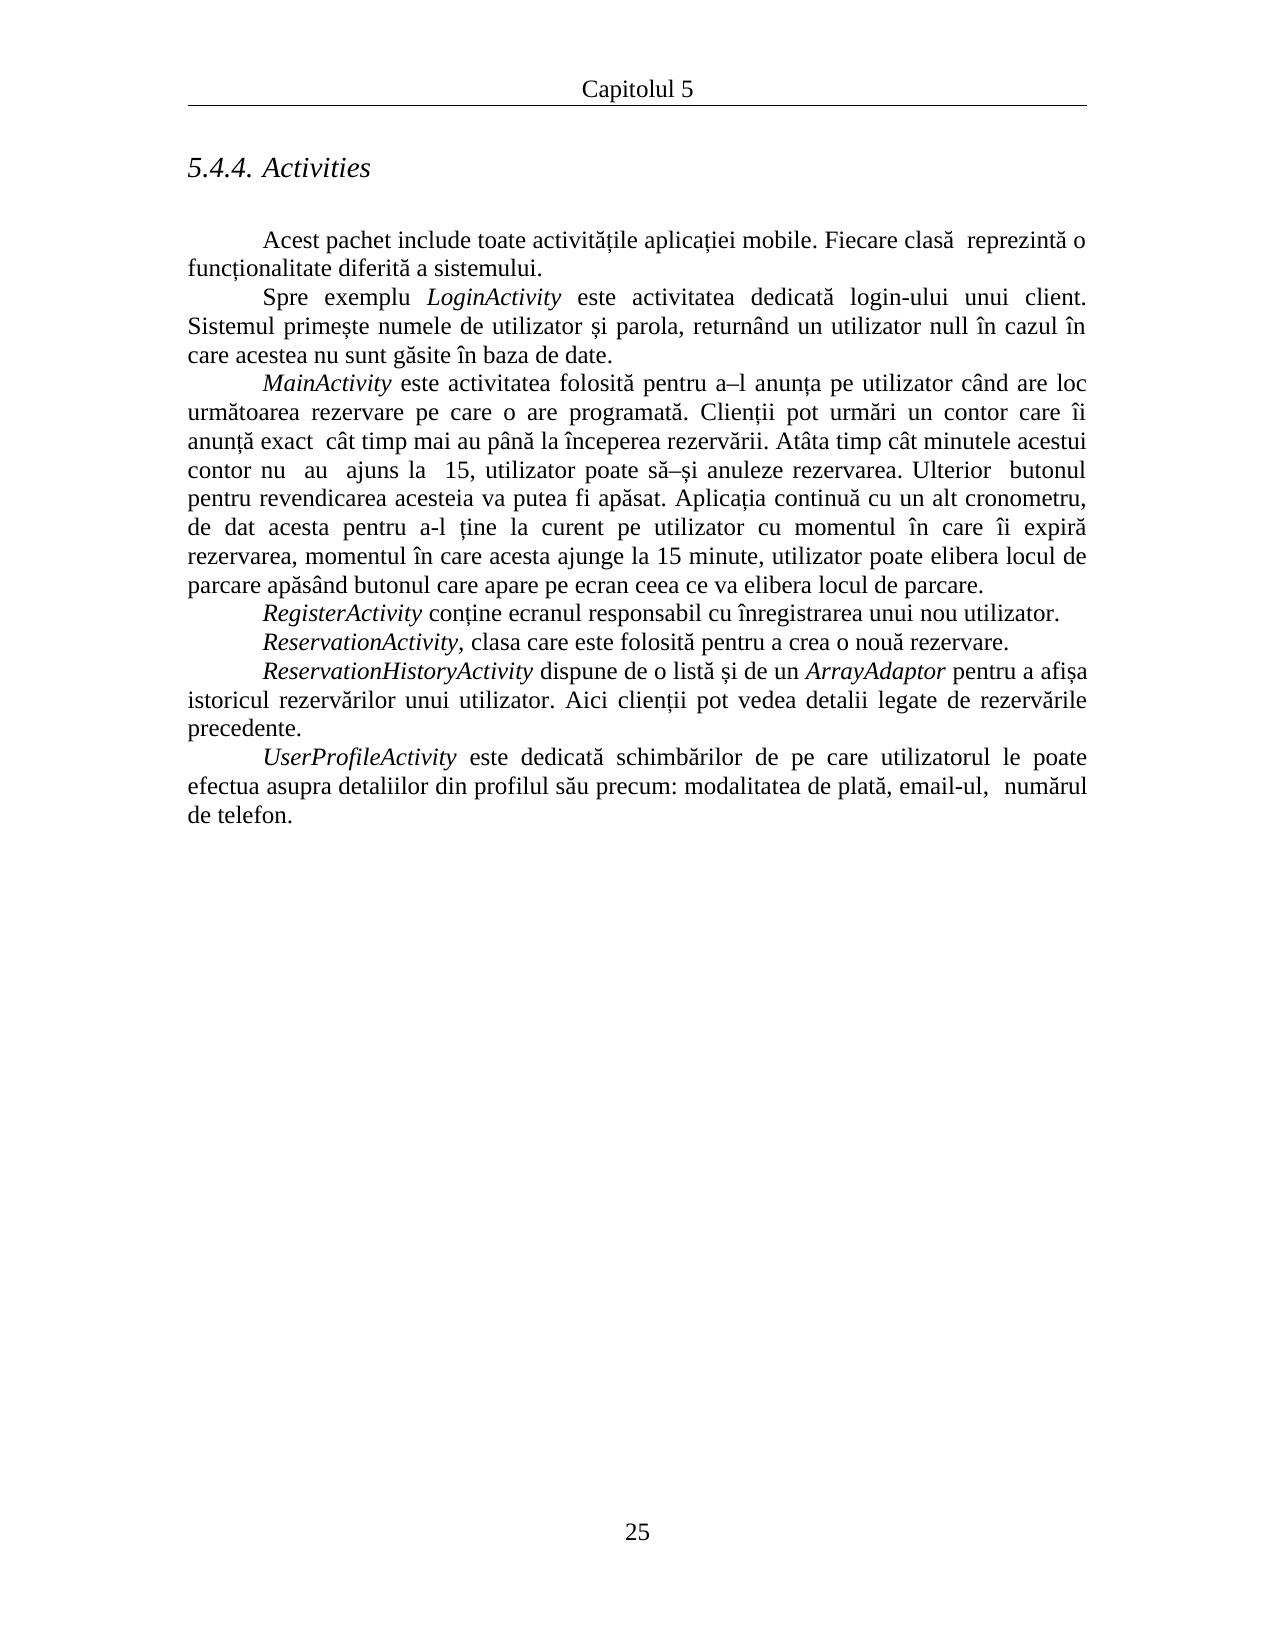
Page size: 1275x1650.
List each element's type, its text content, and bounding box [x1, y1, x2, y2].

text UserProfileActivity este dedicată schimbărilor de pe care utilizatorul le poate efectua asupra detaliilor din profilul său precum: modalitatea de plată, email-ul, numărul de telefon. [187, 742, 1087, 828]
text ReservationActivity, clasa care este folosită pentru a crea o nouă rezervare. [187, 627, 1087, 656]
text ReservationHistoryActivity dispune de o listă și de un ArrayAdaptor pentru a afișa istoricul rezervărilor unui utilizator. Aici clienții pot vedea detalii legate de rezervările precedente. [187, 656, 1087, 742]
text Acest pachet include toate activitățile aplicației mobile. Fiecare clasă reprezintă o funcționalitate diferită a sistemului. [187, 225, 1087, 282]
text MainActivity este activitatea folosită pentru a–l anunța pe utilizator când are loc următoarea rezervare pe care o are programată. Clienții pot urmări un contor care îi anunță exact cât timp mai au până la începerea rezervării. Atâta timp cât minutele acestui contor nu au ajuns la 15, utilizator poate să–și anuleze rezervarea. Ulterior butonul pentru revendicarea acesteia va putea fi apăsat. Aplicația continuă cu un alt cronometru, de dat acesta pentru a-l ține la curent pe utilizator cu momentul în care îi expiră rezervarea, momentul în care acesta ajunge la 15 minute, utilizator poate elibera locul de parcare apăsând butonul care apare pe ecran ceea ce va elibera locul de parcare. [187, 368, 1087, 598]
text RegisterActivity conține ecranul responsabil cu înregistrarea unui nou utilizator. [187, 598, 1087, 627]
text Spre exemplu LoginActivity este activitatea dedicată login-ului unui client. Sistemul primește numele de utilizator și parola, returnând un utilizator null în cazul în care acestea nu sunt găsite în baza de date. [187, 282, 1087, 368]
subtitle Activities [187, 150, 1087, 183]
